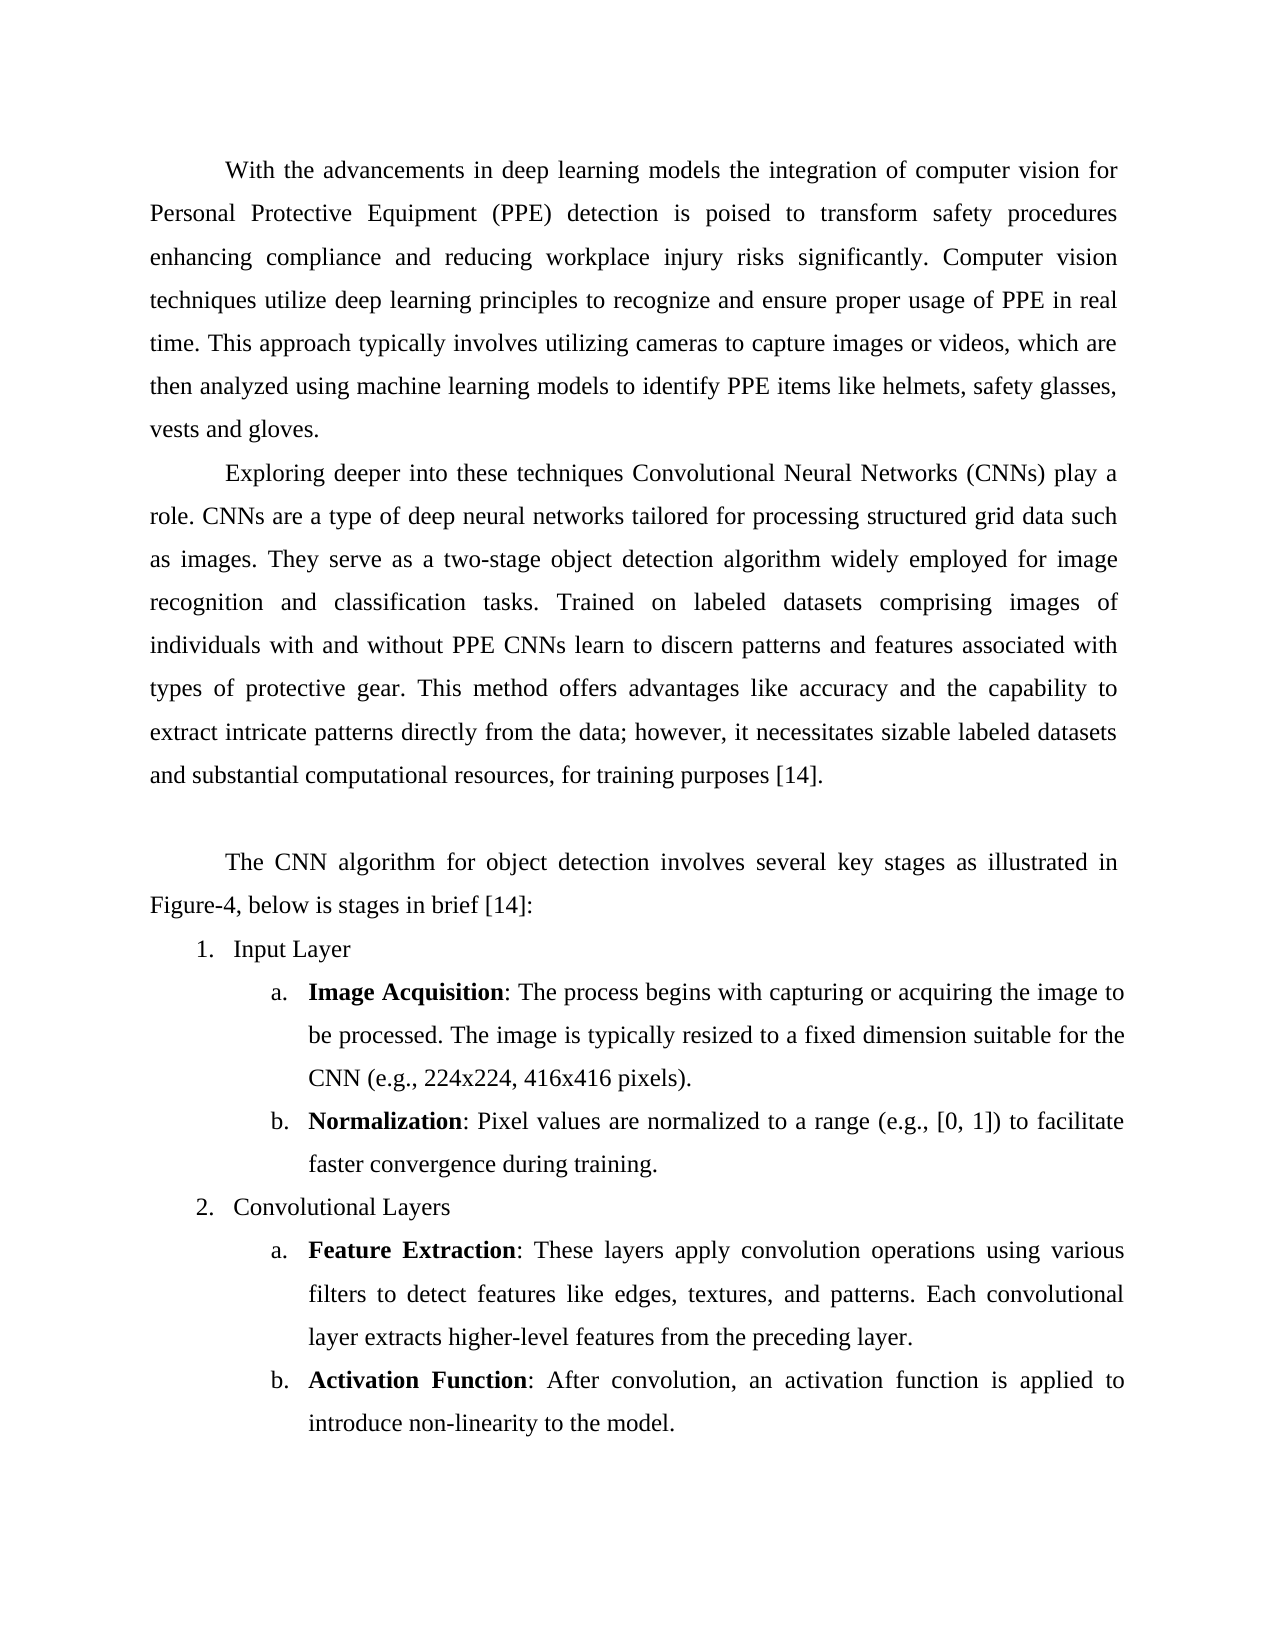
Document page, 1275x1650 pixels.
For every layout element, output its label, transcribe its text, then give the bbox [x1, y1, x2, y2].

list Feature Extraction: These layers apply convolution operations using various filters to detect features like edges, textures, and patterns. Each convolutional layer extracts higher-level features from the preceding layer. [271, 1236, 1126, 1351]
list Activation Function: After convolution, an activation function is applied to introduce non-linearity to the model. [271, 1365, 1126, 1437]
list Input Layer [196, 934, 1126, 962]
text With the advancements in deep learning models the integration of computer vision for Personal Protective Equipment (PPE) detection is poised to transform safety procedures enhancing compliance and reducing workplace injury risks significantly. Computer vision techniques utilize deep learning principles to recognize and ensure proper usage of PPE in real time. This approach typically involves utilizing cameras to capture images or videos, which are then analyzed using machine learning models to identify PPE items like helmets, safety glasses, vests and gloves. [149, 155, 1118, 443]
list Normalization: Pixel values are normalized to a range (e.g., [0, 1]) to facilitate faster convergence during training. [271, 1106, 1126, 1178]
text The CNN algorithm for object detection involves several key stages as illustrated in Figure-4, below is stages in brief [14]: [149, 847, 1118, 919]
list Image Acquisition: The process begins with capturing or acquiring the image to be processed. The image is typically resized to a fixed dimension suitable for the CNN (e.g., 224x224, 416x416 pixels). [271, 977, 1126, 1092]
list Convolutional Layers [196, 1192, 1126, 1221]
text Exploring deeper into these techniques Convolutional Neural Networks (CNNs) play a role. CNNs are a type of deep neural networks tailored for processing structured grid data such as images. They serve as a two-stage object detection algorithm widely employed for image recognition and classification tasks. Trained on labeled datasets comprising images of individuals with and without PPE CNNs learn to discern patterns and features associated with types of protective gear. This method offers advantages like accuracy and the capability to extract intricate patterns directly from the data; however, it necessitates sizable labeled datasets and substantial computational resources, for training purposes [14]. [149, 458, 1118, 788]
